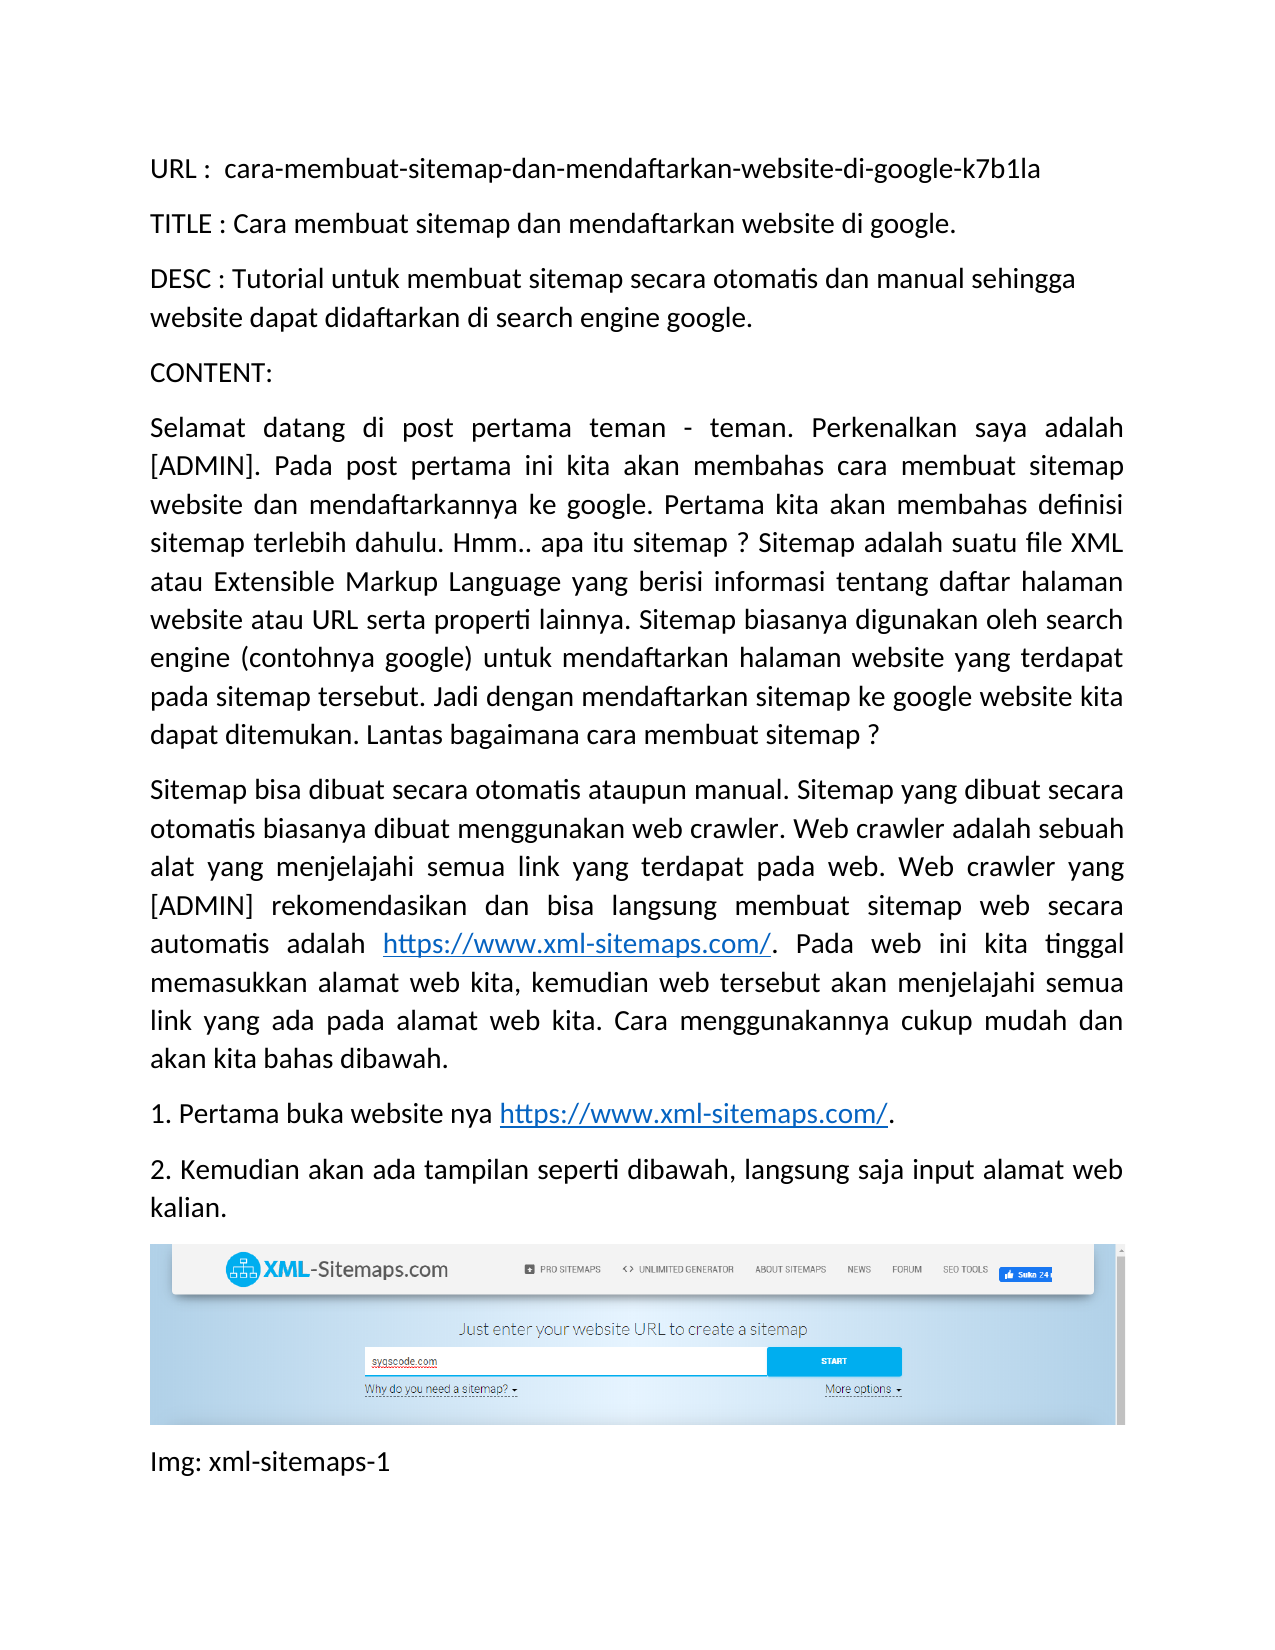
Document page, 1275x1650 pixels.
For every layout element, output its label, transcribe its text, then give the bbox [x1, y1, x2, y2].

text URL : cara-membuat-sitemap-dan-mendaftarkan-website-di-google-k7b1la [150, 150, 1125, 186]
text 2. Kemudian akan ada tampilan seperti dibawah, langsung saja input alamat web kalian. [150, 1151, 1125, 1225]
text Selamat datang di post pertama teman - teman. Perkenalkan saya adalah [ADMIN]. Pada post pertama ini kita akan membahas cara membuat sitemap website dan mendaftarkannya ke google. Pertama kita akan membahas definisi sitemap terlebih dahulu. Hmm.. apa itu sitemap ? Sitemap adalah suatu file XML atau Extensible Markup Language yang berisi informasi tentang daftar halaman website atau URL serta properti lainnya. Sitemap biasanya digunakan oleh search engine (contohnya google) untuk mendaftarkan halaman website yang terdapat pada sitemap tersebut. Jadi dengan mendaftarkan sitemap ke google website kita dapat ditemukan. Lantas bagaimana cara membuat sitemap ? [150, 409, 1125, 752]
text Sitemap bisa dibuat secara otomatis ataupun manual. Sitemap yang dibuat secara otomatis biasanya dibuat menggunakan web crawler. Web crawler adalah sebuah alat yang menjelajahi semua link yang terdapat pada web. Web crawler yang [ADMIN] rekomendasikan dan bisa langsung membuat sitemap web secara automatis adalah https://www.xml-sitemaps.com/. Pada web ini kita tinggal memasukkan alamat web kita, kemudian web tersebut akan menjelajahi semua link yang ada pada alamat web kita. Cara menggunakannya cukup mudah dan akan kita bahas dibawah. [150, 771, 1125, 1076]
text TITLE : Cara membuat sitemap dan mendaftarkan website di google. [150, 205, 1125, 241]
picture [150, 1244, 1125, 1425]
text Img: xml-sitemaps-1 [150, 1443, 1125, 1479]
text 1. Pertama buka website nya https://www.xml-sitemaps.com/. [150, 1096, 1125, 1131]
text DESC : Tutorial untuk membuat sitemap secara otomatis dan manual sehingga website dapat didaftarkan di search engine google. [150, 260, 1125, 334]
text CONTENT: [150, 354, 1125, 389]
